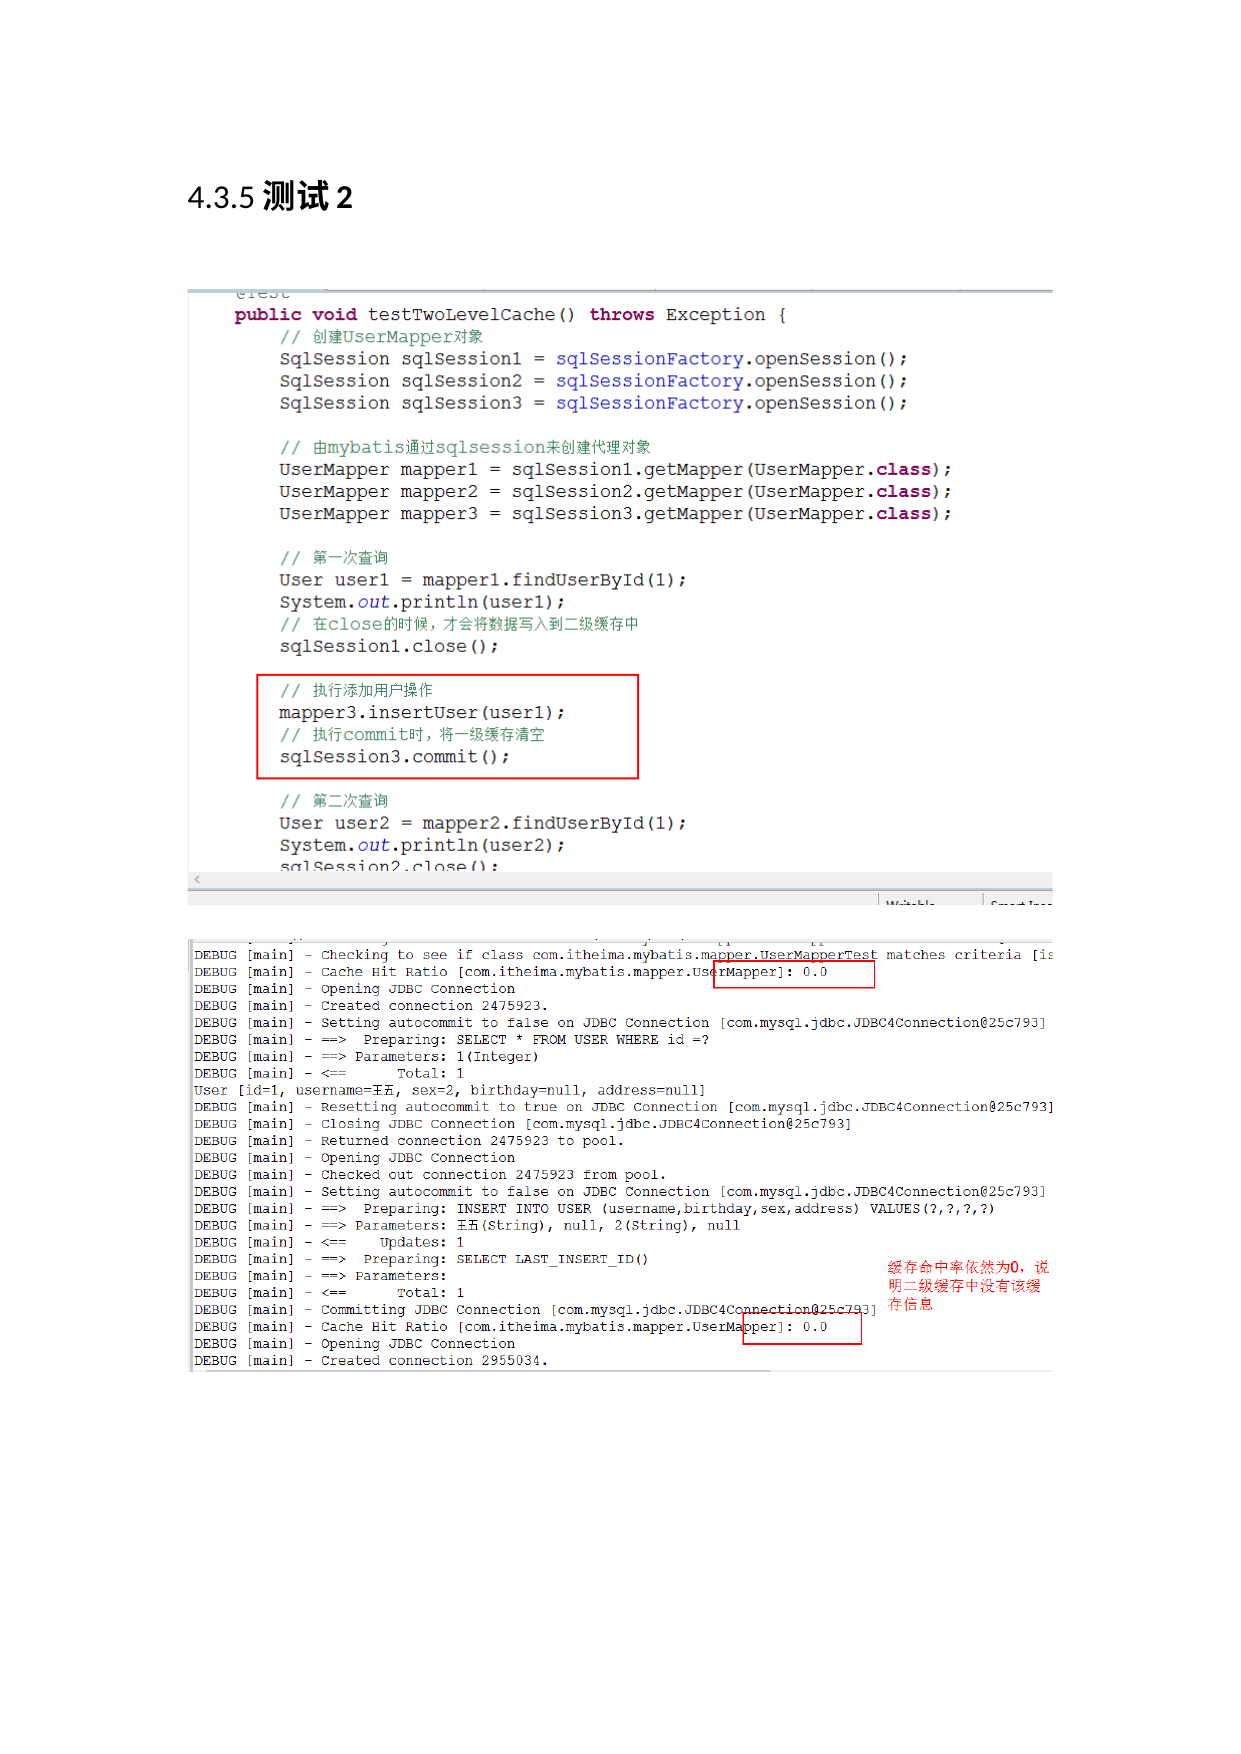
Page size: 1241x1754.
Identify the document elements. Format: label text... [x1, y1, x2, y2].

subtitle 测试2 [187, 162, 1053, 227]
picture [187, 939, 1053, 1372]
picture [187, 289, 1053, 905]
